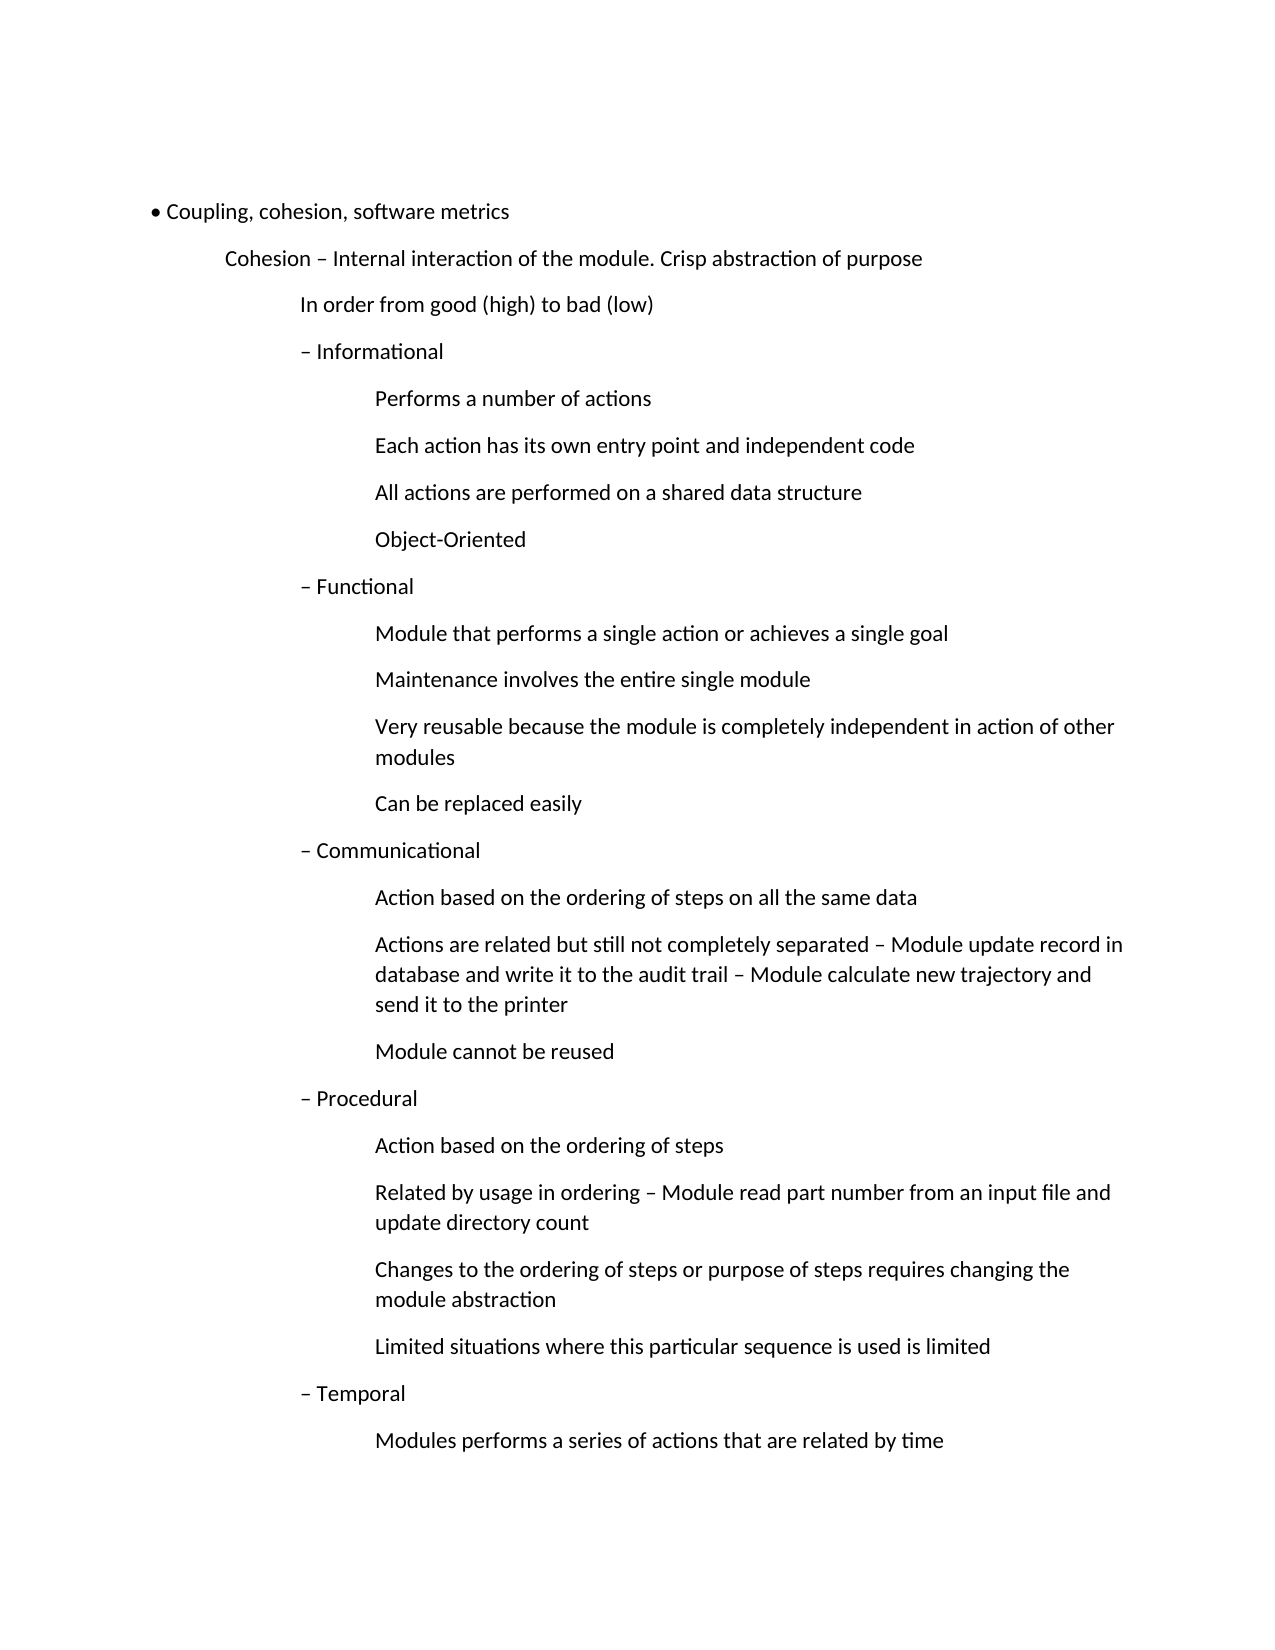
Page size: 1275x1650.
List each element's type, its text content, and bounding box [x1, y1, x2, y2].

text • Coupling, cohesion, software metrics [150, 197, 1125, 225]
text Changes to the ordering of steps or purpose of steps requires changing the module abstraction [375, 1255, 1125, 1313]
text Each action has its own entry point and independent code [300, 431, 1125, 459]
text All actions are performed on a shared data structure [300, 478, 1125, 506]
text Action based on the ordering of steps [225, 1131, 1125, 1159]
text – Functional [225, 572, 1125, 600]
text Modules performs a series of actions that are related by time [225, 1426, 1125, 1454]
text Very reusable because the module is completely independent in action of other modules [375, 712, 1125, 771]
text Actions are related but still not completely separated – Module update record in database and write it to the audit trail – Module calculate new trajectory and send it to the printer [375, 930, 1125, 1019]
text Can be replaced easily [300, 789, 1125, 818]
text – Informational [225, 337, 1125, 366]
text Related by usage in ordering – Module read part number from an input file and update directory count [375, 1178, 1125, 1236]
text – Temporal [225, 1379, 1125, 1407]
text Performs a number of actions [225, 384, 1125, 412]
text Module that performs a single action or achieves a single goal [225, 619, 1125, 647]
text Limited situations where this particular sequence is used is limited [300, 1332, 1125, 1360]
text Module cannot be reused [300, 1037, 1125, 1066]
text – Communicational [225, 836, 1125, 864]
text Cohesion – Internal interaction of the module. Crisp abstraction of purpose [150, 244, 1125, 272]
text Object-Oriented [300, 525, 1125, 553]
text Action based on the ordering of steps on all the same data [300, 883, 1125, 911]
text Maintenance involves the entire single module [300, 666, 1125, 694]
text In order from good (high) to bad (low) [150, 291, 1125, 319]
text – Procedural [225, 1084, 1125, 1112]
